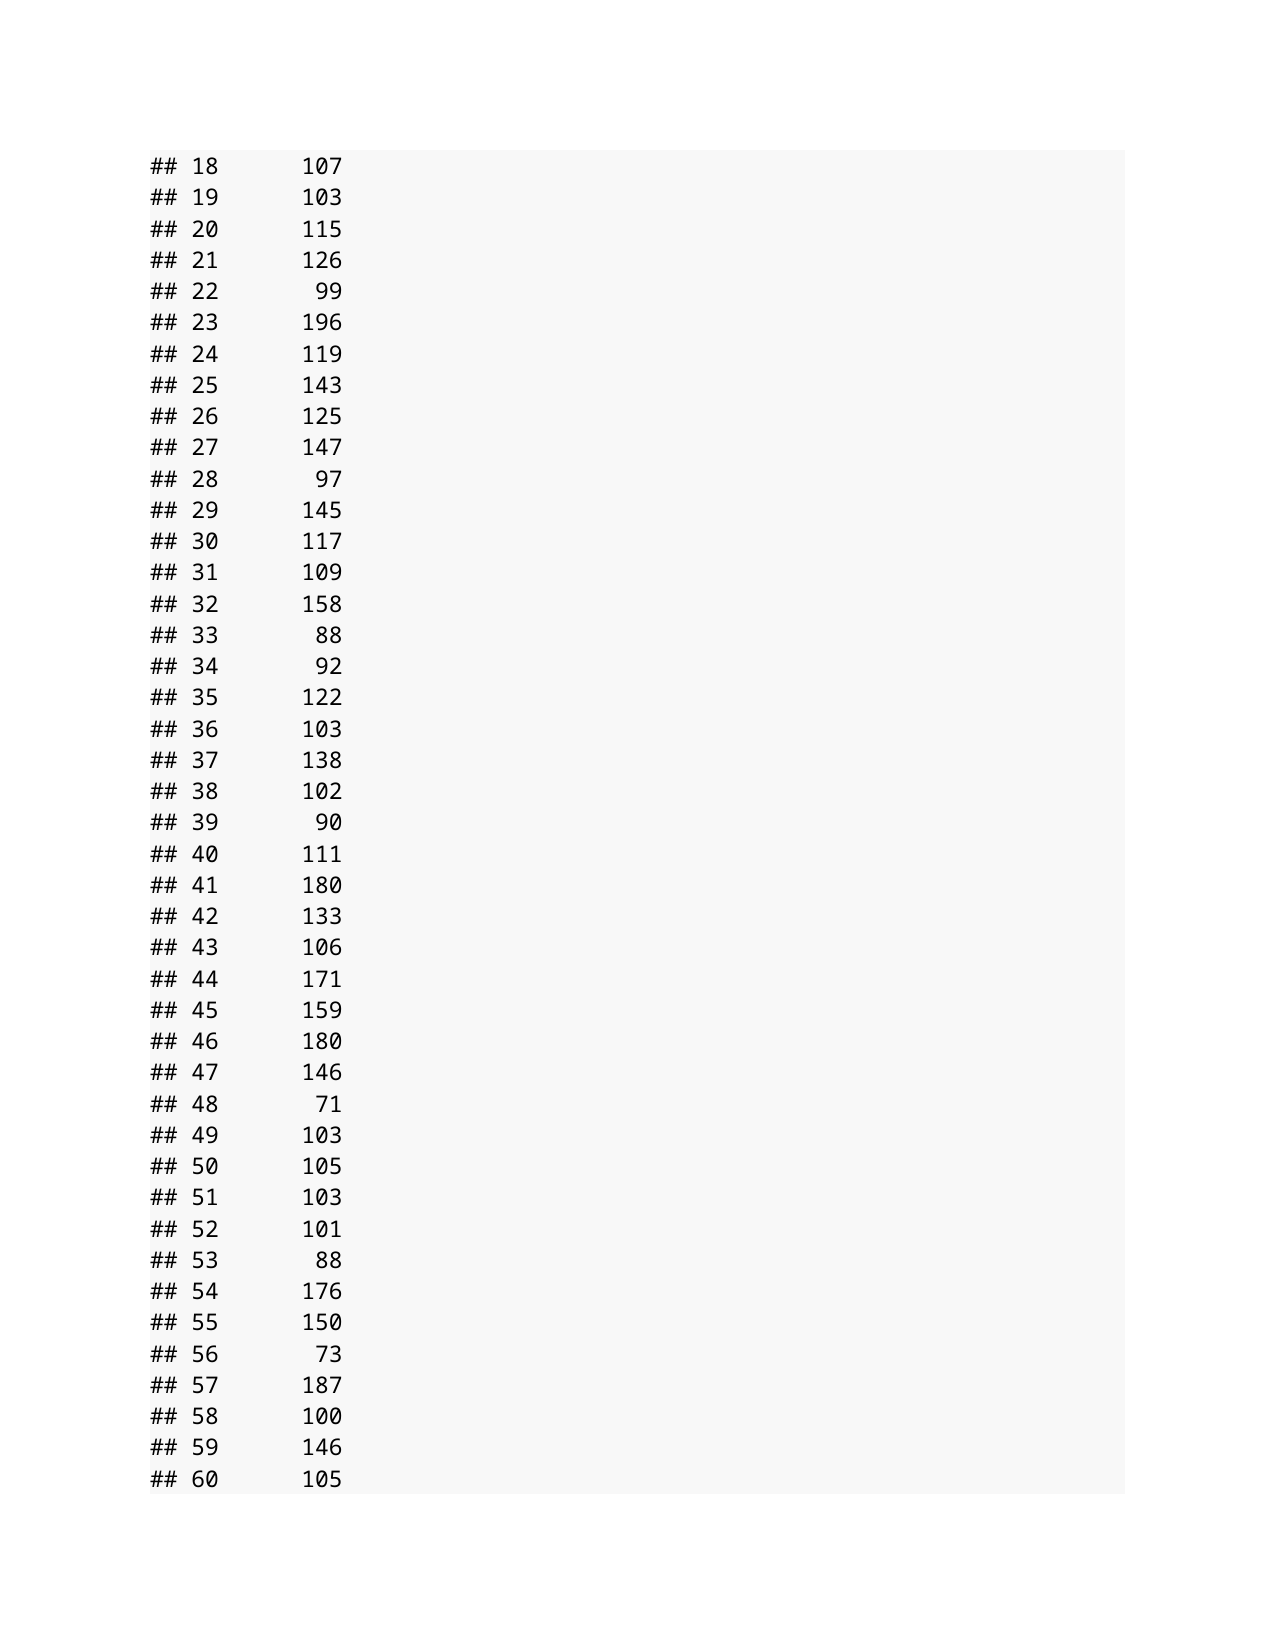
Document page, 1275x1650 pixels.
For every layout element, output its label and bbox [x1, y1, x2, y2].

text [150, 150, 1125, 1494]
